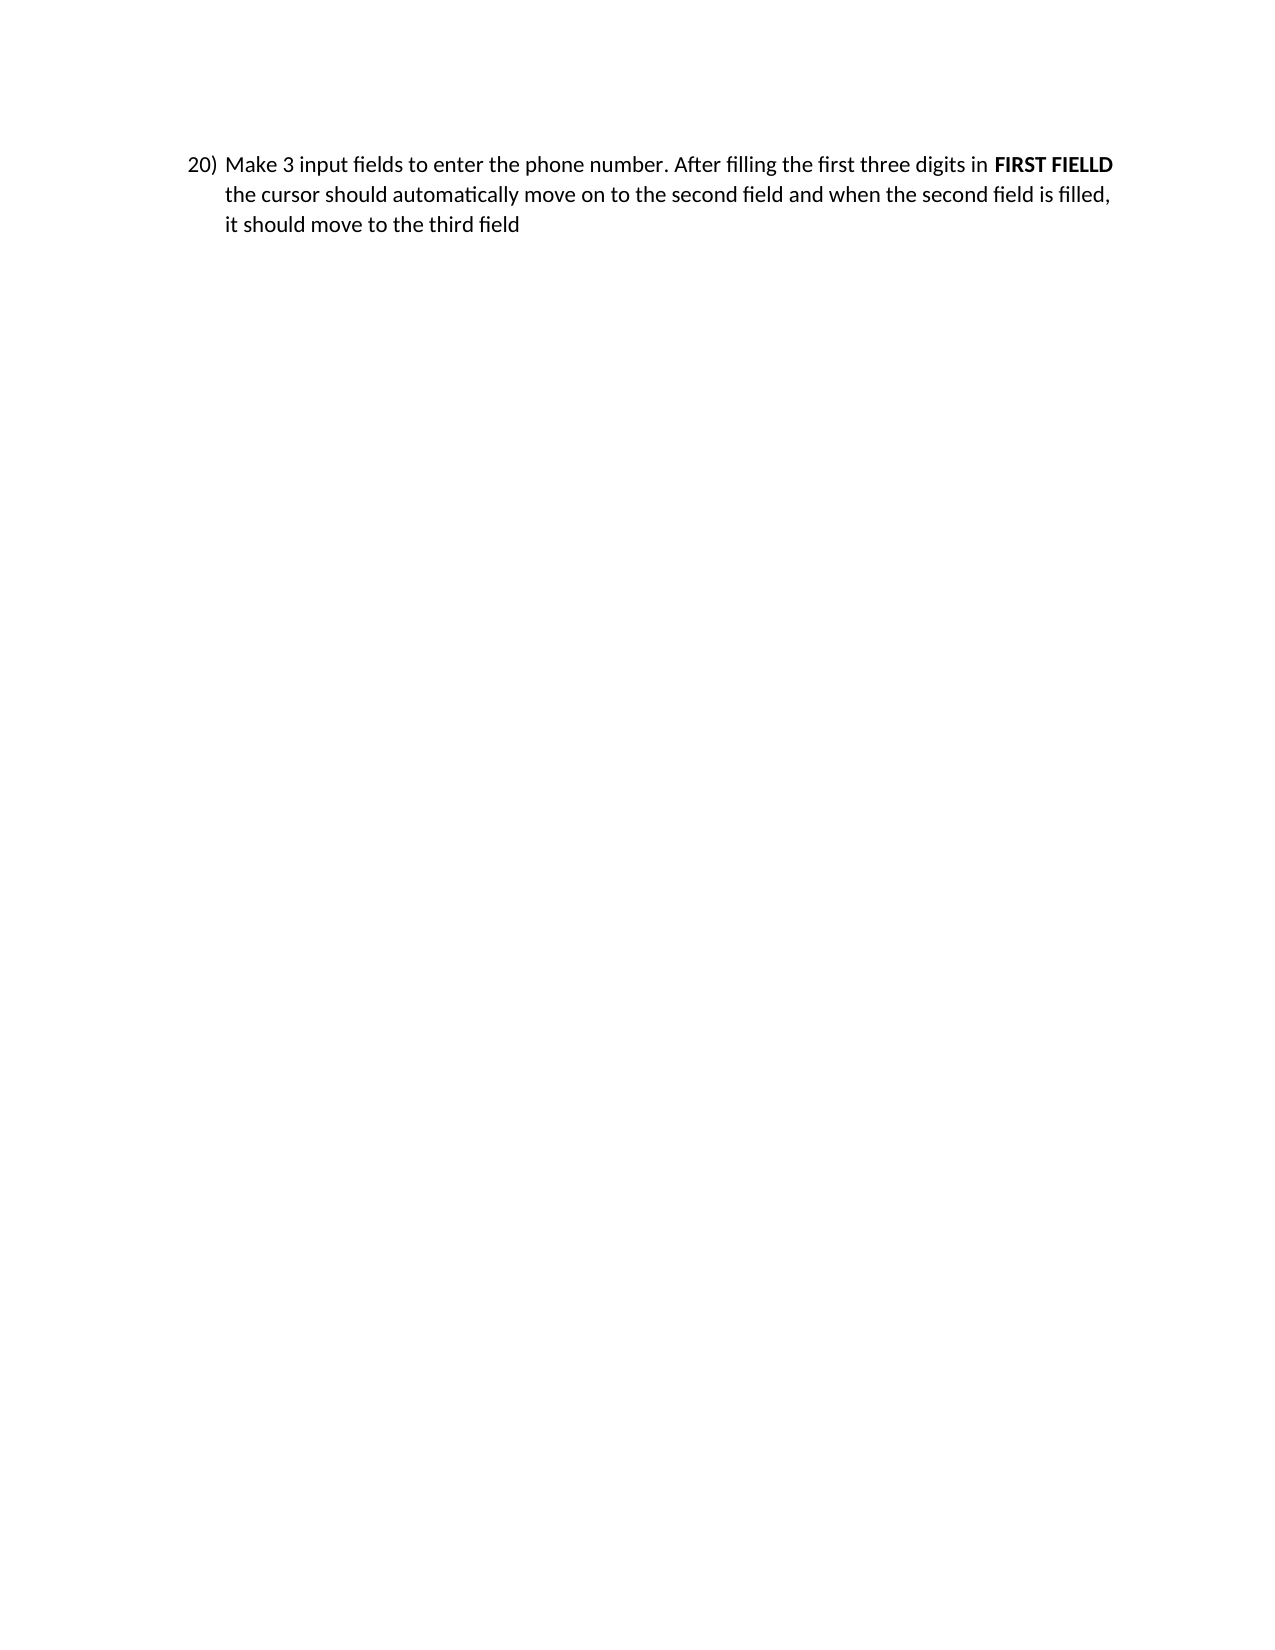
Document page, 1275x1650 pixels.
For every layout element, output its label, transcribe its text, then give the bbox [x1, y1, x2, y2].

list Make 3 input fields to enter the phone number. After filling the first three digits in FIRST FIELLD the cursor should automatically move on to the second field and when the second field is filled, it should move to the third field [187, 150, 1125, 238]
